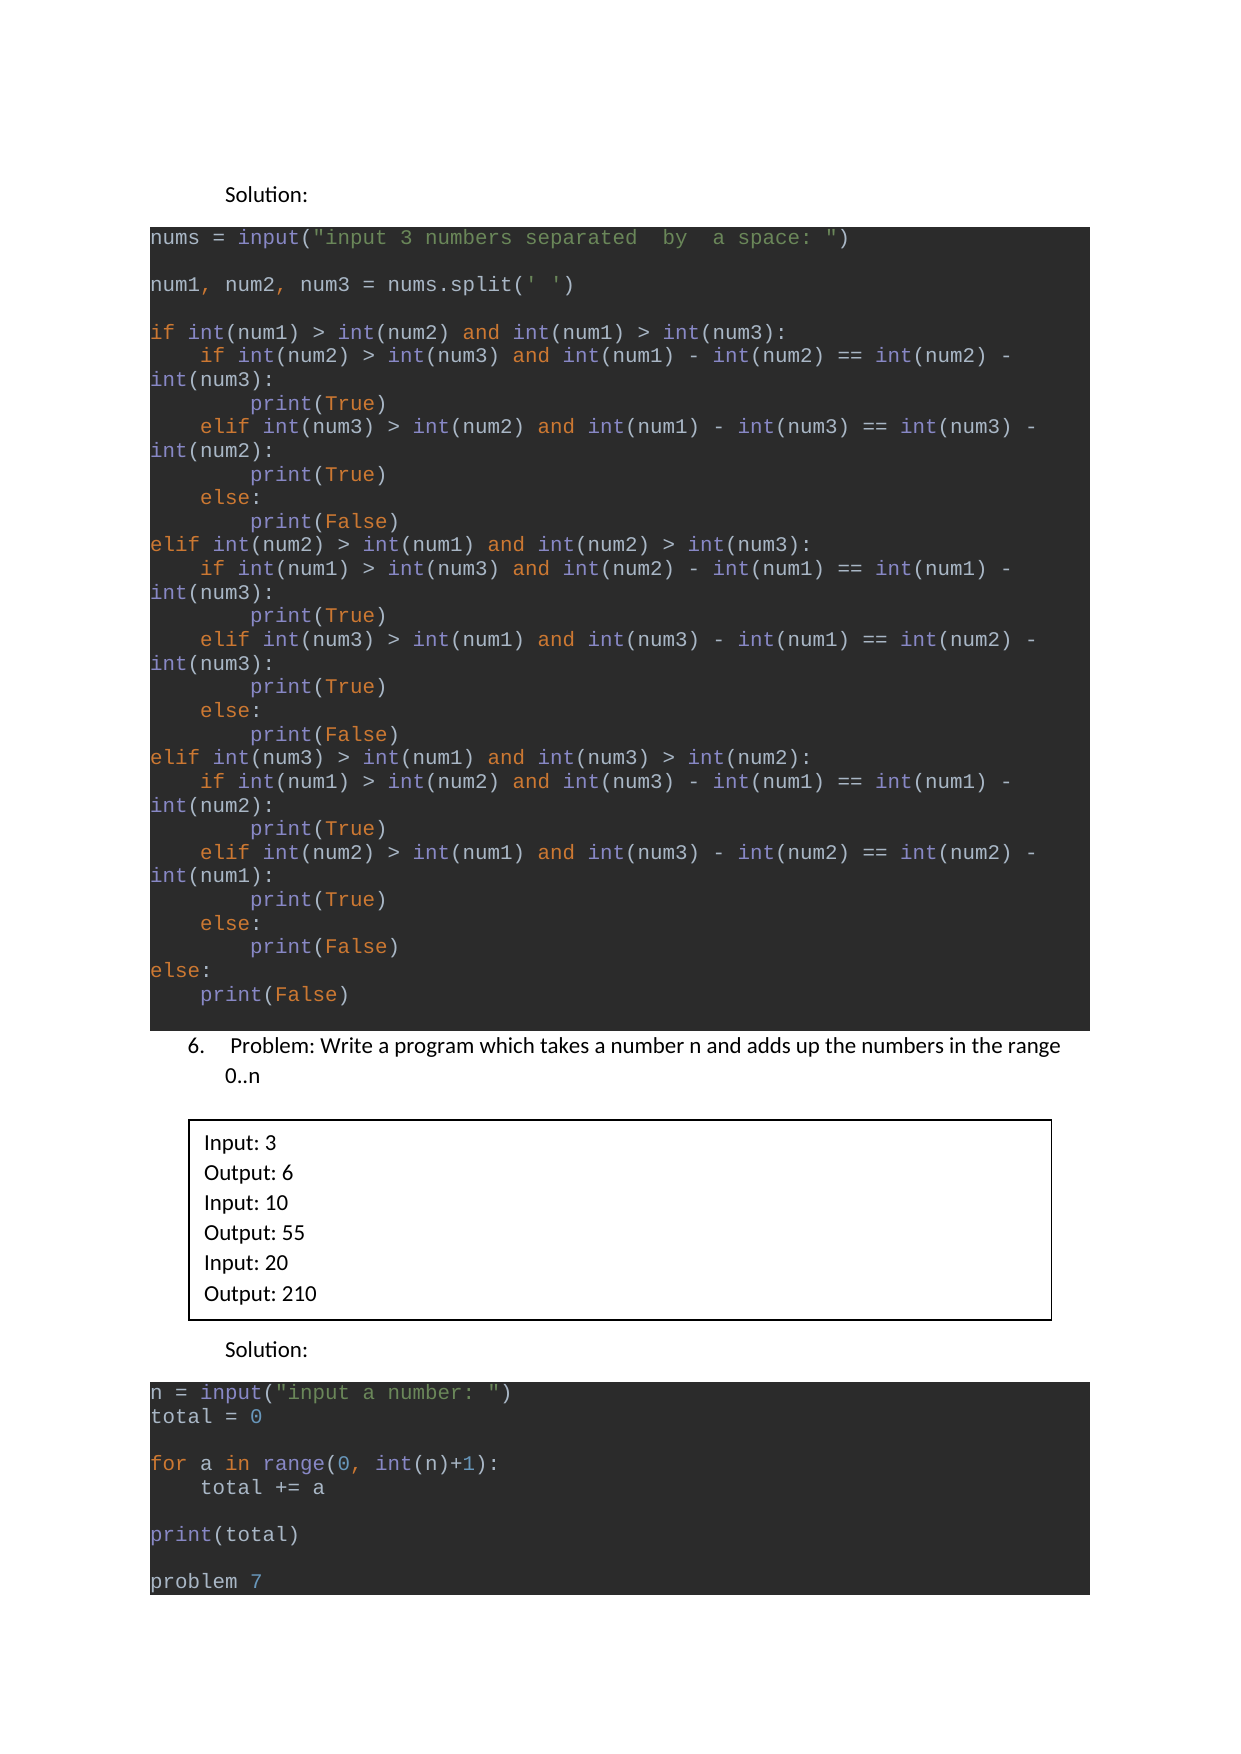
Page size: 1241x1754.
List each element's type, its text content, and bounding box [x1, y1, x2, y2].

list Solution: [225, 180, 1090, 208]
list Problem: Write a program which takes a number n and adds up the numbers in the range 0..n [187, 1031, 1090, 1089]
text nums = input("input 3 numbers separated by a space: ") num1, num2, num3 = nums.split(' ') if int(num1) > int(num2) and int(num1) > int(num3): if int(num2) > int(num3) and int(num1) - int(num2) == int(num2) - int(num3): print(True) elif int(num3) > int(num2) and int(num1) - int(num3) == int(num3) - int(num2): print(True) else: print(False) elif int(num2) > int(num1) and int(num2) > int(num3): if int(num1) > int(num3) and int(num2) - int(num1) == int(num1) - int(num3): print(True) elif int(num3) > int(num1) and int(num3) - int(num1) == int(num2) - int(num3): print(True) else: print(False) elif int(num3) > int(num1) and int(num3) > int(num2): if int(num1) > int(num2) and int(num3) - int(num1) == int(num1) - int(num2): print(True) elif int(num2) > int(num1) and int(num3) - int(num2) == int(num2) - int(num1): print(True) else: print(False) else: print(False) [150, 227, 1090, 1007]
list Solution: [225, 1091, 1090, 1363]
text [150, 1382, 1090, 1595]
